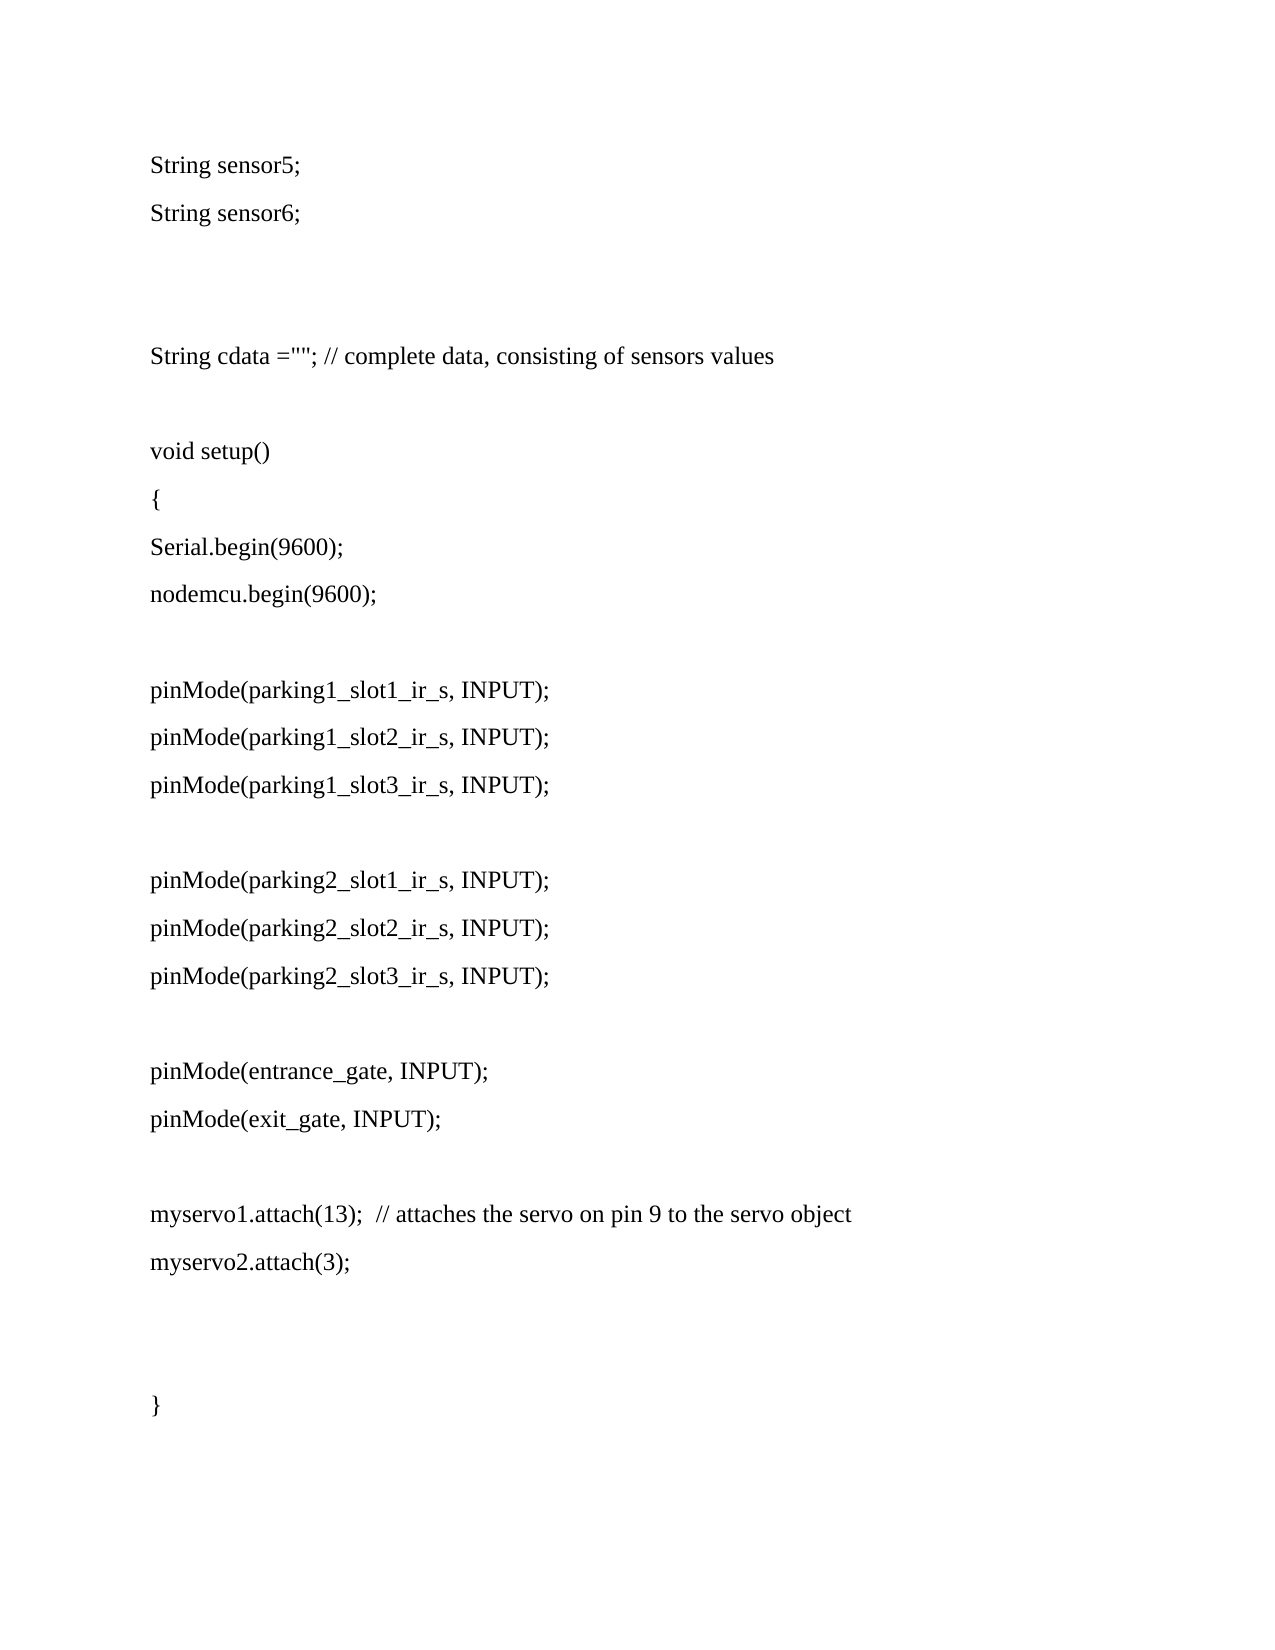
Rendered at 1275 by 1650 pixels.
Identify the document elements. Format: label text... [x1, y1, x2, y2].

text pinMode(entrance_gate, INPUT); [150, 1056, 1125, 1085]
text String cdata =""; // complete data, consisting of sensors values [150, 341, 1125, 369]
text pinMode(exit_gate, INPUT); [150, 1104, 1125, 1133]
text Serial.begin(9600); [150, 532, 1125, 560]
text pinMode(parking1_slot3_ir_s, INPUT); [150, 770, 1125, 799]
text pinMode(parking2_slot1_ir_s, INPUT); [150, 866, 1125, 894]
text pinMode(parking1_slot1_ir_s, INPUT); [150, 675, 1125, 703]
text String sensor5; [150, 150, 1125, 179]
text } [150, 1390, 1125, 1419]
text String sensor6; [150, 198, 1125, 226]
text { [150, 484, 1125, 513]
text pinMode(parking2_slot2_ir_s, INPUT); [150, 913, 1125, 942]
text nodemcu.begin(9600); [150, 579, 1125, 608]
text myservo1.attach(13); // attaches the servo on pin 9 to the servo object [150, 1199, 1125, 1228]
text void setup() [150, 436, 1125, 465]
text myservo2.attach(3); [150, 1247, 1125, 1276]
text pinMode(parking2_slot3_ir_s, INPUT); [150, 961, 1125, 990]
text pinMode(parking1_slot2_ir_s, INPUT); [150, 722, 1125, 751]
